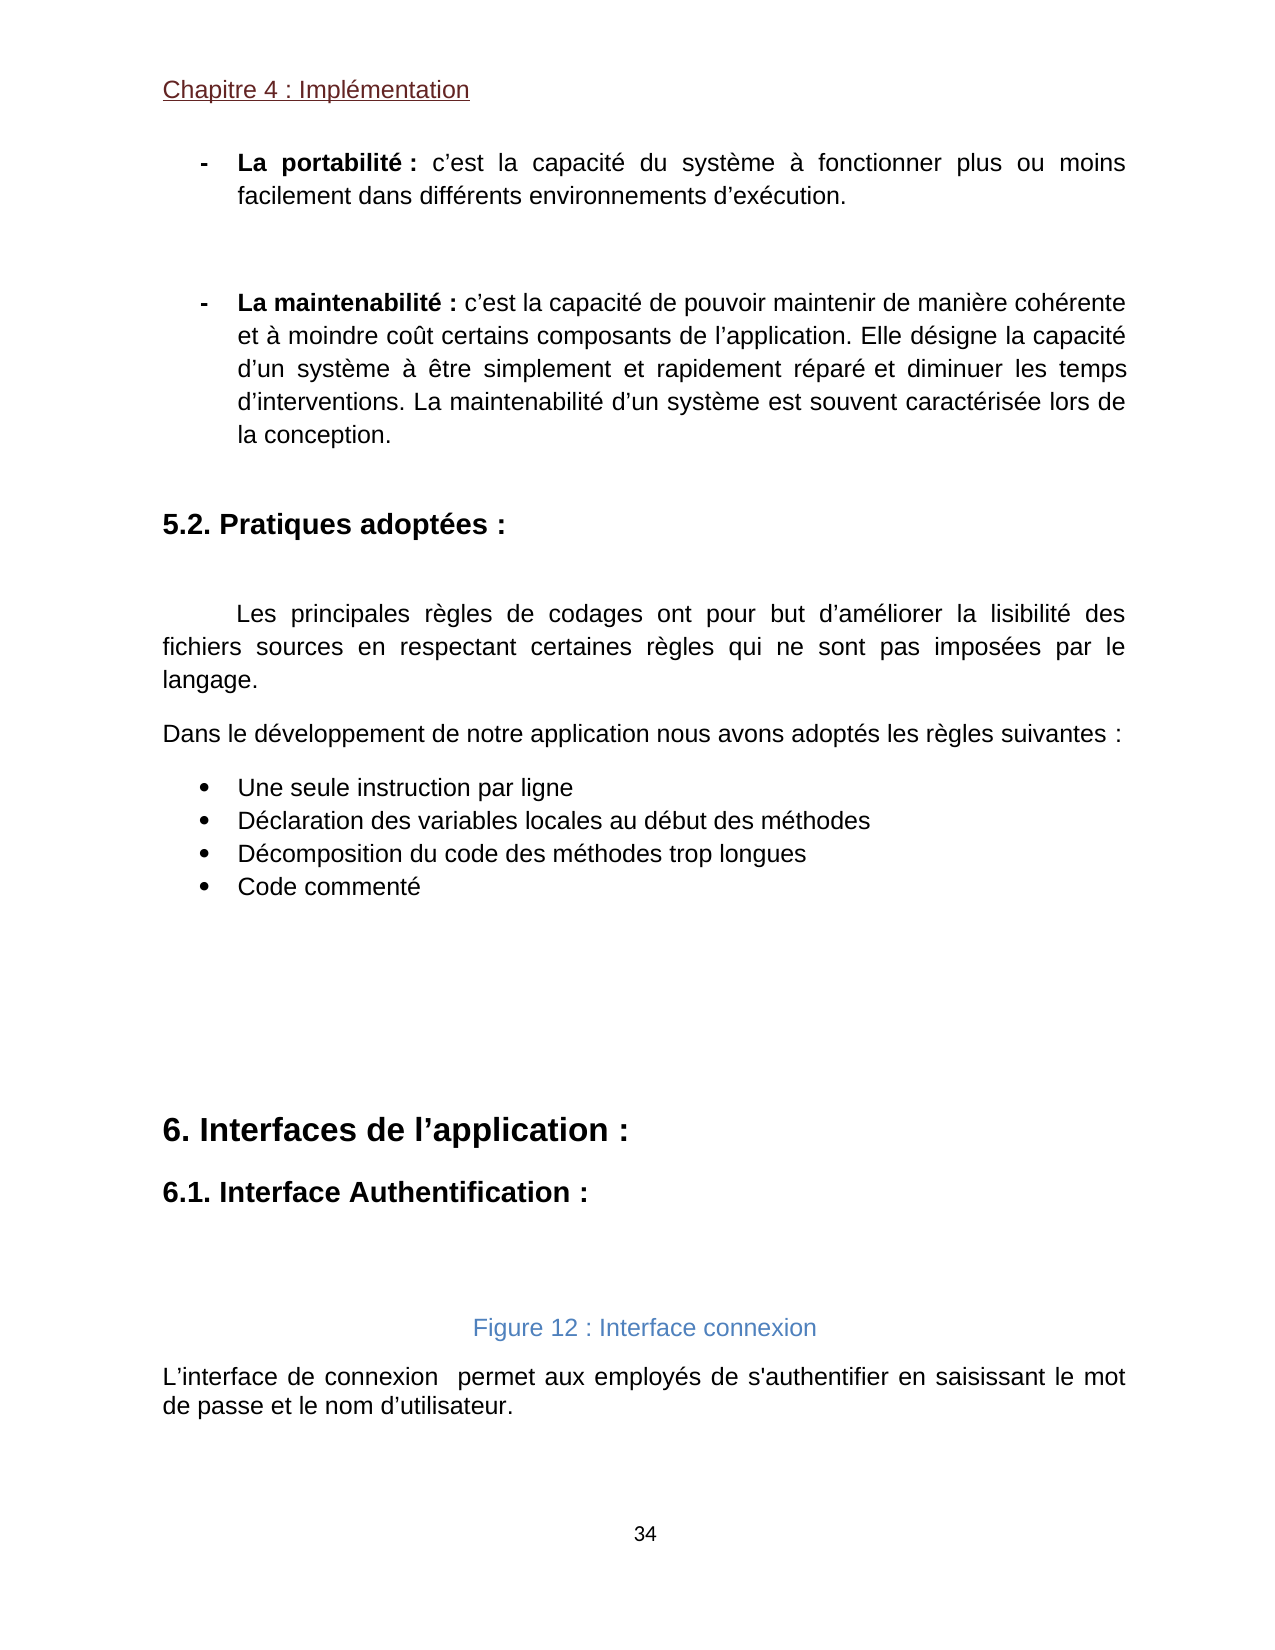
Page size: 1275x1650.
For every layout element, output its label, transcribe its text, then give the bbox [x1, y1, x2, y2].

list La portabilité : c’est la capacité du système à fonctionner plus ou moins facilement dans différents environnements d’exécution. [200, 148, 1127, 209]
list Décomposition du code des méthodes trop longues [200, 839, 1127, 868]
text L’interface de connexion permet aux employés de s'authentifier en saisissant le mot de passe et le nom d’utilisateur. [162, 1362, 1127, 1419]
subtitle 6. Interfaces de l’application : [162, 1110, 1127, 1148]
text Figure 12 : Interface connexion [162, 1312, 1127, 1341]
text Les principales règles de codages ont pour but d’améliorer la lisibilité des fichiers sources en respectant certaines règles qui ne sont pas imposées par le langage. [162, 599, 1127, 694]
list Code commenté [200, 872, 1127, 901]
list La maintenabilité : c’est la capacité de pouvoir maintenir de manière cohérente et à moindre coût certains composants de l’application. Elle désigne la capacité d’un système à être simplement et rapidement réparé et diminuer les temps d’interventions. La maintenabilité d’un système est souvent caractérisée lors de la conception. [200, 288, 1127, 449]
subtitle 5.2. Pratiques adoptées : [162, 507, 1127, 541]
text Dans le développement de notre application nous avons adoptés les règles suivantes : [162, 719, 1127, 747]
list Déclaration des variables locales au début des méthodes [200, 806, 1127, 834]
list Une seule instruction par ligne [200, 773, 1127, 801]
subtitle 6.1. Interface Authentification : [162, 1175, 1127, 1208]
